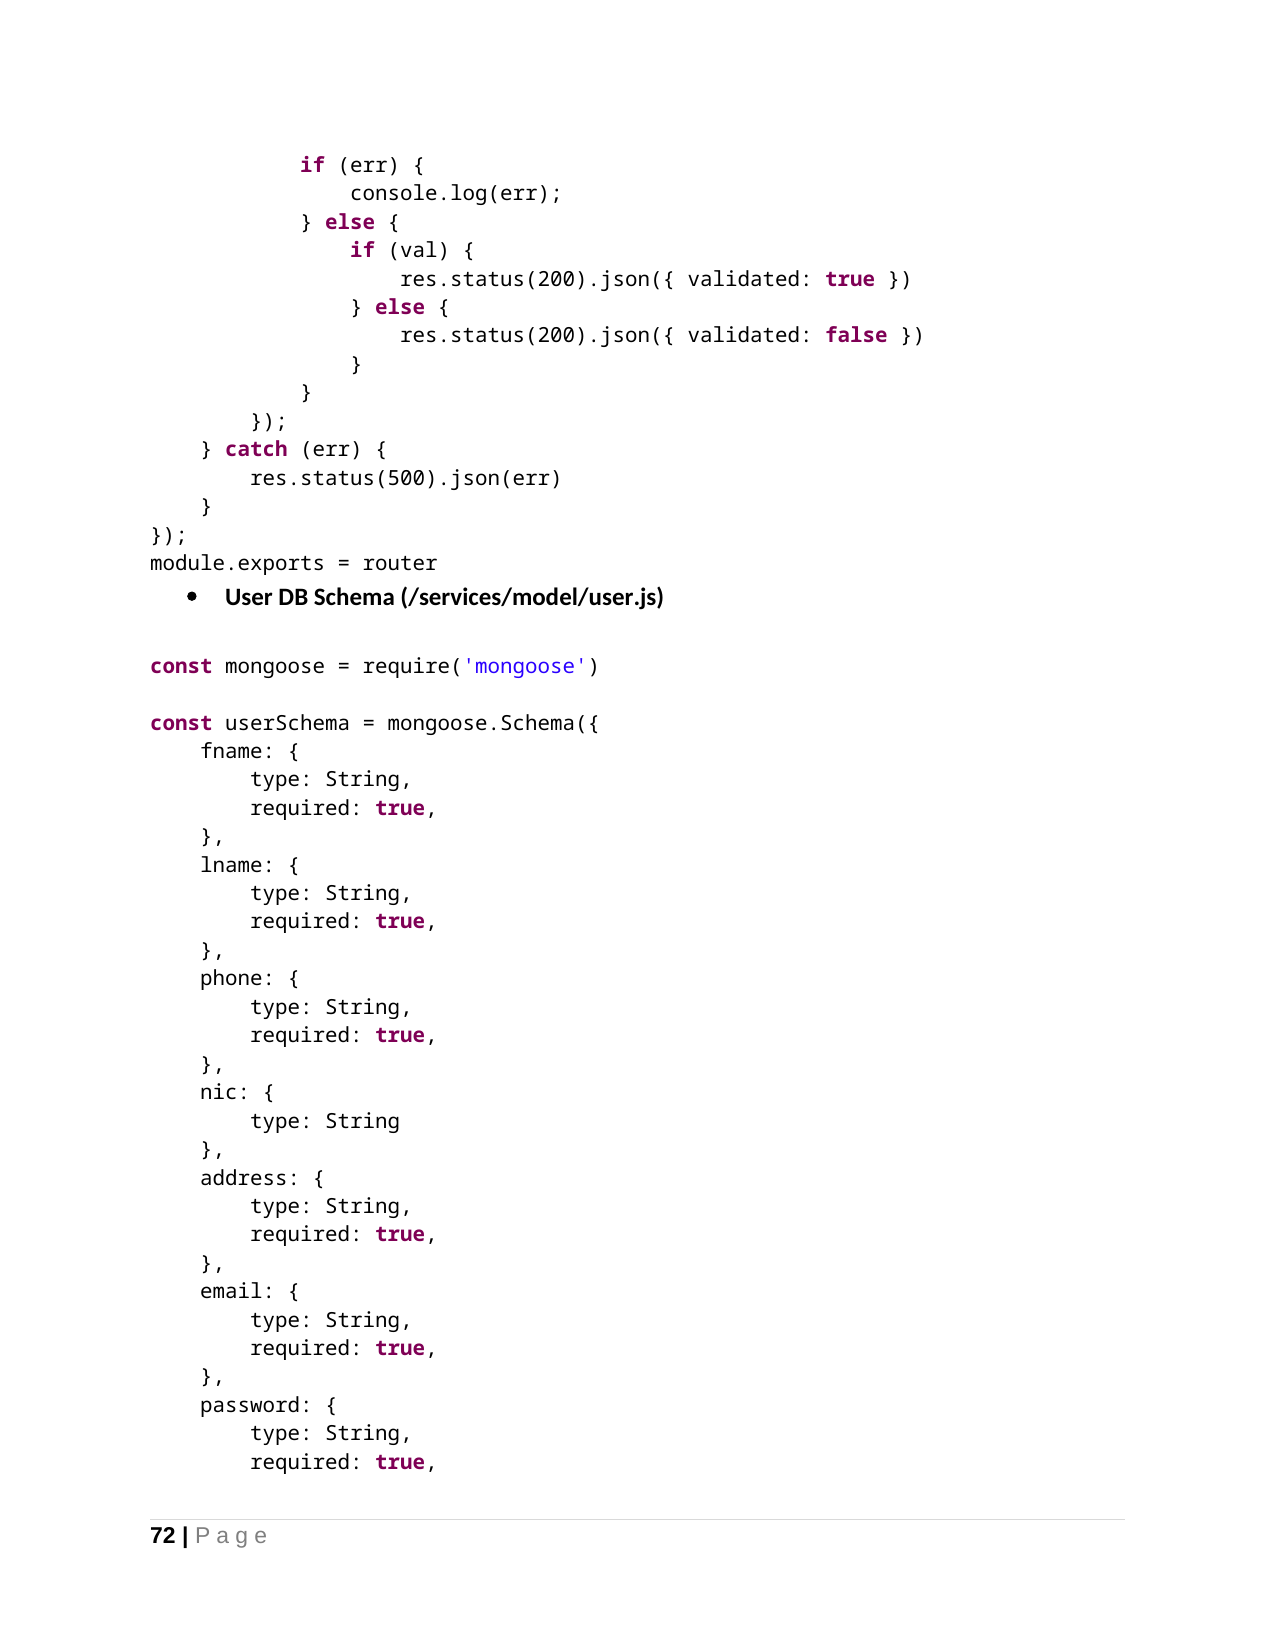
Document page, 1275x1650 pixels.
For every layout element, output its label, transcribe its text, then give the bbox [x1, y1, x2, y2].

list User DB Schema (/services/model/user.js) [187, 581, 1125, 611]
text } [150, 377, 1125, 406]
text nic: { [150, 1077, 1125, 1106]
text module.exports = router [150, 548, 1125, 577]
text } else { [150, 207, 1125, 235]
text type: String, [150, 1418, 1125, 1447]
text if (err) { [150, 150, 1125, 178]
text required: true, [150, 1447, 1125, 1475]
text }); [150, 520, 1125, 548]
text password: { [150, 1390, 1125, 1418]
text res.status(200).json({ validated: true }) [150, 264, 1125, 292]
text res.status(200).json({ validated: false }) [150, 321, 1125, 349]
text console.log(err); [150, 178, 1125, 207]
text }, [150, 1248, 1125, 1276]
text required: true, [150, 1020, 1125, 1049]
text type: String, [150, 992, 1125, 1020]
text type: String [150, 1106, 1125, 1134]
text }, [150, 821, 1125, 850]
text email: { [150, 1276, 1125, 1305]
text }, [150, 1049, 1125, 1077]
text }, [150, 1134, 1125, 1163]
text required: true, [150, 793, 1125, 821]
text phone: { [150, 963, 1125, 992]
text required: true, [150, 1333, 1125, 1362]
text }); [150, 406, 1125, 434]
text lname: { [150, 850, 1125, 878]
text const mongoose = require('mongoose') [150, 651, 1125, 679]
text }, [150, 935, 1125, 963]
text if (val) { [150, 235, 1125, 264]
text } else { [150, 292, 1125, 321]
text res.status(500).json(err) [150, 463, 1125, 491]
text type: String, [150, 1191, 1125, 1219]
text required: true, [150, 907, 1125, 935]
text type: String, [150, 878, 1125, 907]
text const userSchema = mongoose.Schema({ [150, 708, 1125, 736]
text } [150, 349, 1125, 377]
text type: String, [150, 1305, 1125, 1333]
text } catch (err) { [150, 434, 1125, 463]
text }, [150, 1362, 1125, 1390]
text type: String, [150, 764, 1125, 793]
text address: { [150, 1163, 1125, 1191]
text } [150, 491, 1125, 520]
text fname: { [150, 736, 1125, 764]
text required: true, [150, 1219, 1125, 1248]
